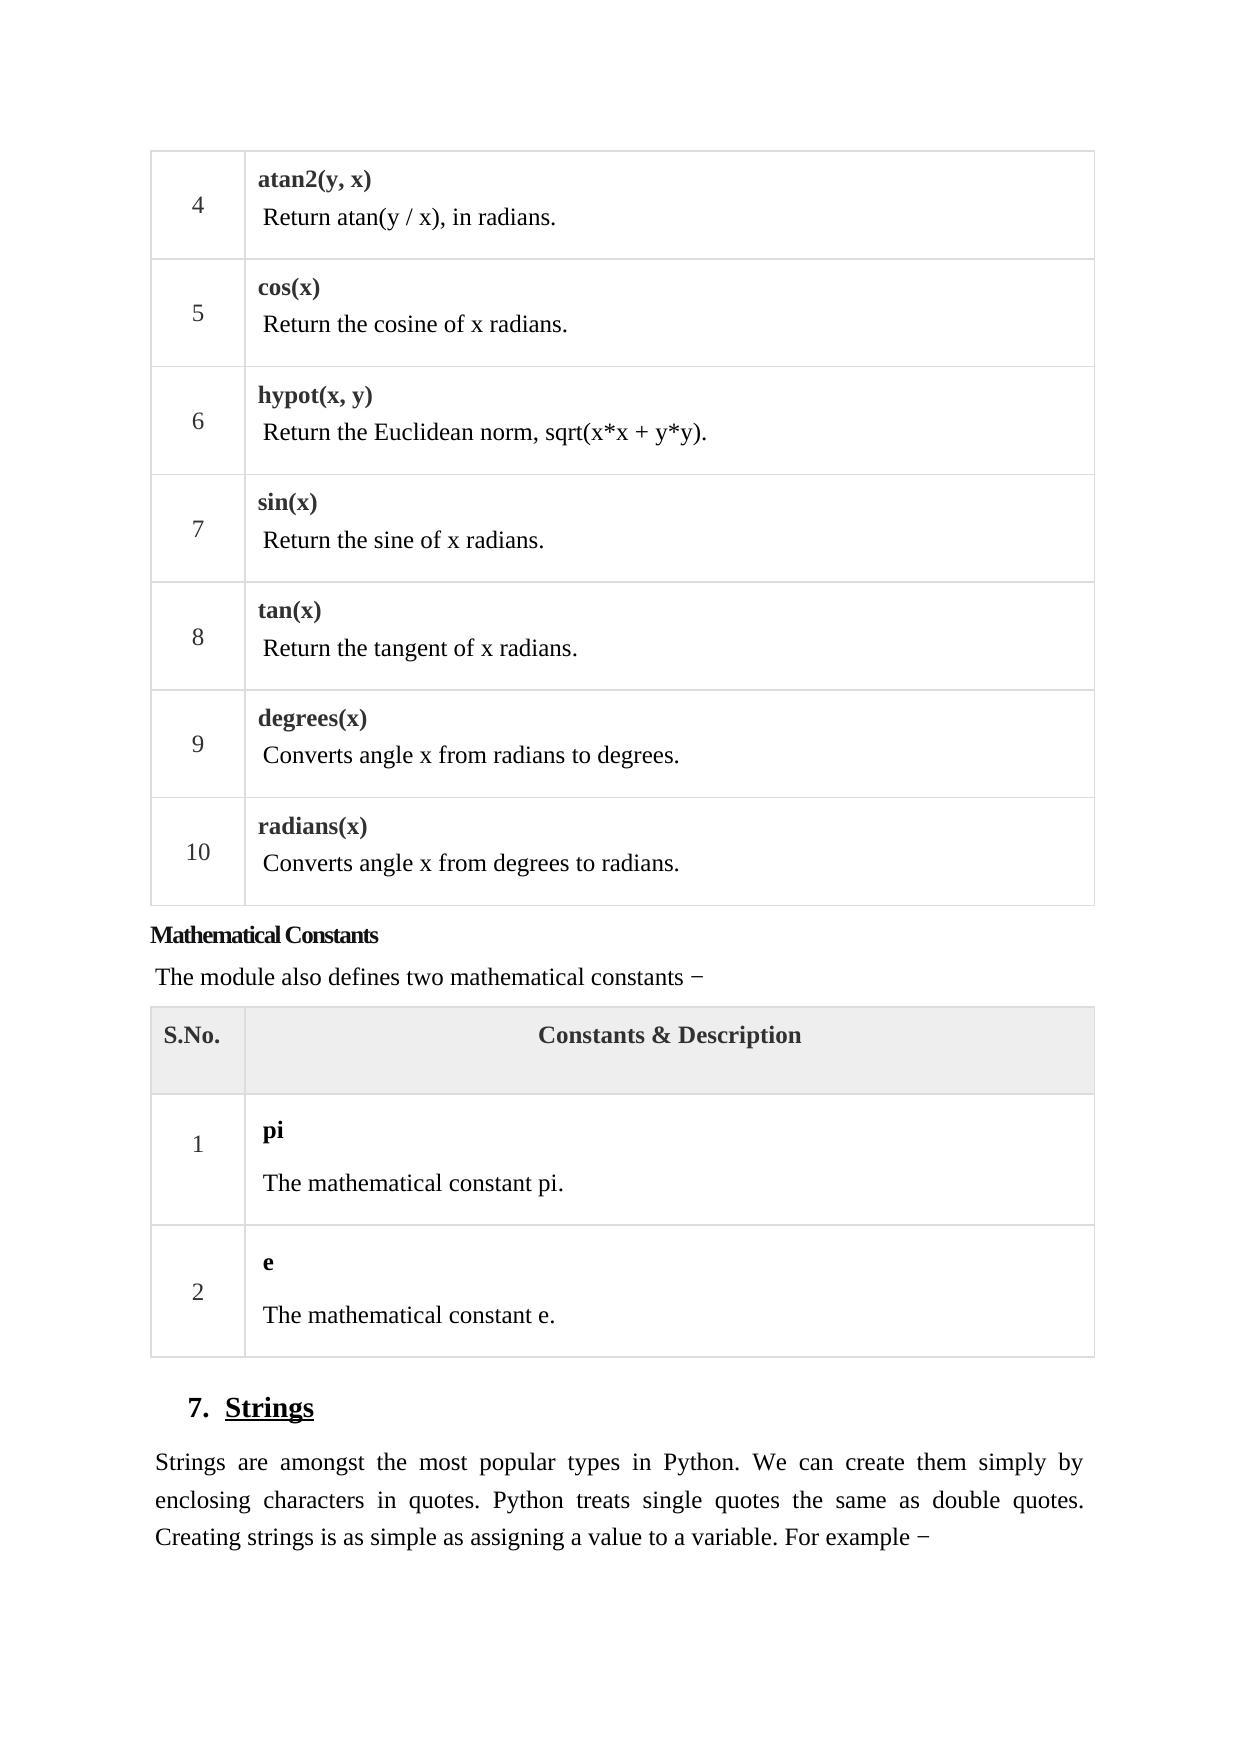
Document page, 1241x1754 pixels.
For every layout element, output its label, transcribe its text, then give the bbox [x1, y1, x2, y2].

table_cell cos(x) Return the cosine of x radians. [246, 260, 1094, 366]
table_cell 1 [152, 1095, 244, 1224]
table_cell 4 [152, 152, 244, 258]
table_header Constants & Description [246, 1008, 1094, 1093]
text Strings are amongst the most popular types in Python. We can create them simply by enclosing characters in quotes. Python treats single quotes the same as double quotes. Creating strings is as simple as assigning a value to a variable. For example − [155, 1439, 1085, 1551]
table_cell 2 [152, 1226, 244, 1356]
table_cell 5 [152, 260, 244, 366]
table_cell sin(x) Return the sine of x radians. [246, 475, 1094, 581]
table_cell atan2(y, x) Return atan(y / x), in radians. [246, 152, 1094, 258]
text Mathematical Constants [150, 911, 1085, 949]
table_cell e The mathematical constant e. [246, 1226, 1094, 1356]
text The module also defines two mathematical constants − [155, 954, 1085, 991]
table_header S.No. [152, 1008, 244, 1093]
table_cell 8 [152, 583, 244, 689]
table_cell 10 [152, 798, 244, 905]
table_cell degrees(x) Converts angle x from radians to degrees. [246, 691, 1094, 797]
table_cell 6 [152, 367, 244, 473]
table_cell 9 [152, 691, 244, 797]
table_cell tan(x) Return the tangent of x radians. [246, 583, 1094, 689]
table_cell radians(x) Converts angle x from degrees to radians. [246, 798, 1094, 905]
table_cell hypot(x, y) Return the Euclidean norm, sqrt(x*x + y*y). [246, 367, 1094, 473]
table_cell 7 [152, 475, 244, 581]
list Strings [187, 1386, 1085, 1424]
table_cell pi The mathematical constant pi. [246, 1095, 1094, 1224]
